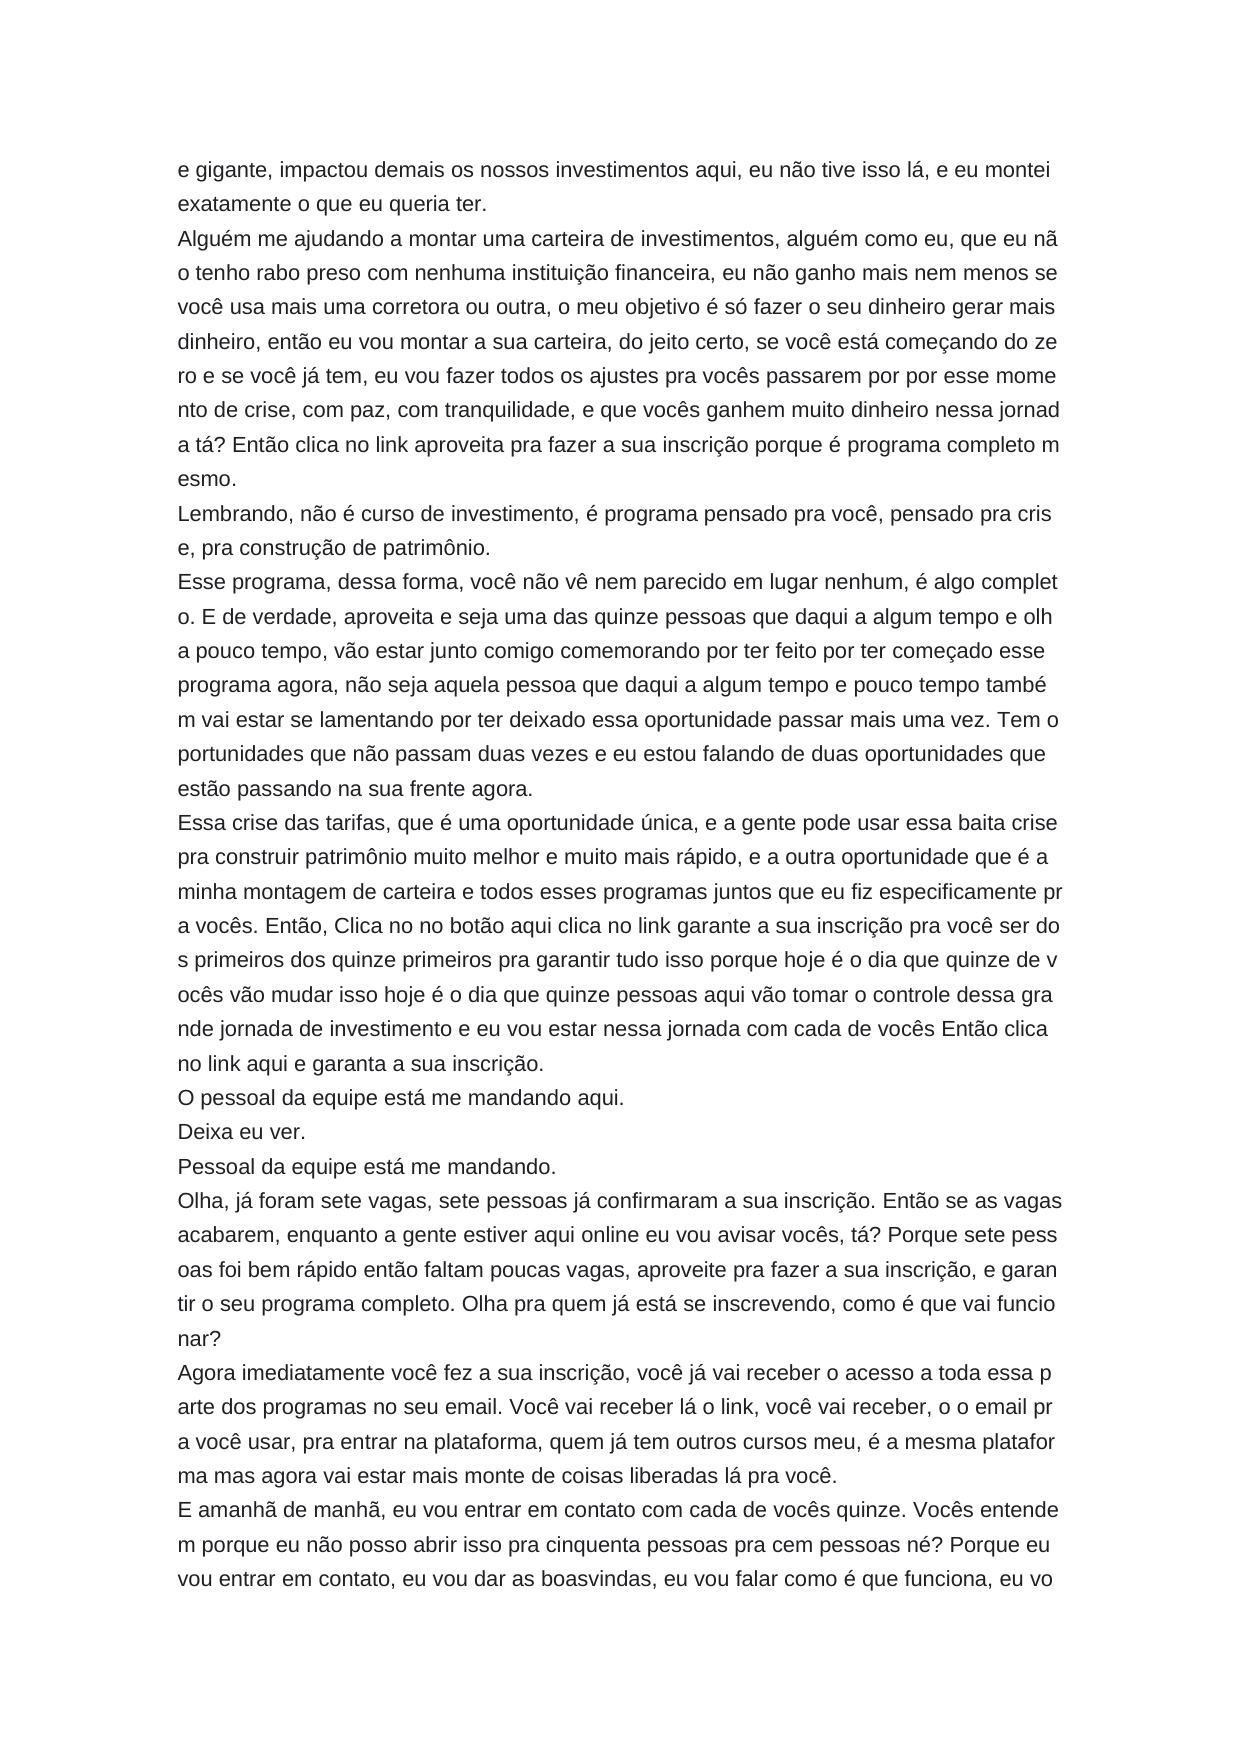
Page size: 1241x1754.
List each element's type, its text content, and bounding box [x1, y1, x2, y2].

text O pessoal da equipe está me mandando aqui. [177, 1076, 1063, 1110]
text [177, 1488, 1063, 1591]
text Olha, já foram sete vagas, sete pessoas já confirmaram a sua inscrição. Então se as vagas acabarem, enquanto a gente estiver aqui online eu vou avisar vocês, tá? Porque sete pessoas foi bem rápido então faltam poucas vagas, aproveite pra fazer a sua inscrição, e garantir o seu programa completo. Olha pra quem já está se inscrevendo, como é que vai funcionar? [177, 1179, 1063, 1351]
text Deixa eu ver. [177, 1110, 1063, 1144]
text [177, 148, 1063, 216]
text Essa crise das tarifas, que é uma oportunidade única, e a gente pode usar essa baita crise pra construir patrimônio muito melhor e muito mais rápido, e a outra oportunidade que é a minha montagem de carteira e todos esses programas juntos que eu fiz especificamente pra vocês. Então, Clica no no botão aqui clica no link garante a sua inscrição pra você ser dos primeiros dos quinze primeiros pra garantir tudo isso porque hoje é o dia que quinze de vocês vão mudar isso hoje é o dia que quinze pessoas aqui vão tomar o controle dessa grande jornada de investimento e eu vou estar nessa jornada com cada de vocês Então clica no link aqui e garanta a sua inscrição. [177, 801, 1063, 1076]
text Esse programa, dessa forma, você não vê nem parecido em lugar nenhum, é algo completo. E de verdade, aproveita e seja uma das quinze pessoas que daqui a algum tempo e olha pouco tempo, vão estar junto comigo comemorando por ter feito por ter começado esse programa agora, não seja aquela pessoa que daqui a algum tempo e pouco tempo também vai estar se lamentando por ter deixado essa oportunidade passar mais uma vez. Tem oportunidades que não passam duas vezes e eu estou falando de duas oportunidades que estão passando na sua frente agora. [177, 560, 1063, 801]
text Alguém me ajudando a montar uma carteira de investimentos, alguém como eu, que eu não tenho rabo preso com nenhuma instituição financeira, eu não ganho mais nem menos se você usa mais uma corretora ou outra, o meu objetivo é só fazer o seu dinheiro gerar mais dinheiro, então eu vou montar a sua carteira, do jeito certo, se você está começando do zero e se você já tem, eu vou fazer todos os ajustes pra vocês passarem por por esse momento de crise, com paz, com tranquilidade, e que vocês ganhem muito dinheiro nessa jornada tá? Então clica no link aproveita pra fazer a sua inscrição porque é programa completo mesmo. [177, 216, 1063, 491]
text Lembrando, não é curso de investimento, é programa pensado pra você, pensado pra crise, pra construção de patrimônio. [177, 491, 1063, 560]
text Agora imediatamente você fez a sua inscrição, você já vai receber o acesso a toda essa parte dos programas no seu email. Você vai receber lá o link, você vai receber, o o email pra você usar, pra entrar na plataforma, quem já tem outros cursos meu, é a mesma plataforma mas agora vai estar mais monte de coisas liberadas lá pra você. [177, 1351, 1063, 1488]
text Pessoal da equipe está me mandando. [177, 1144, 1063, 1179]
